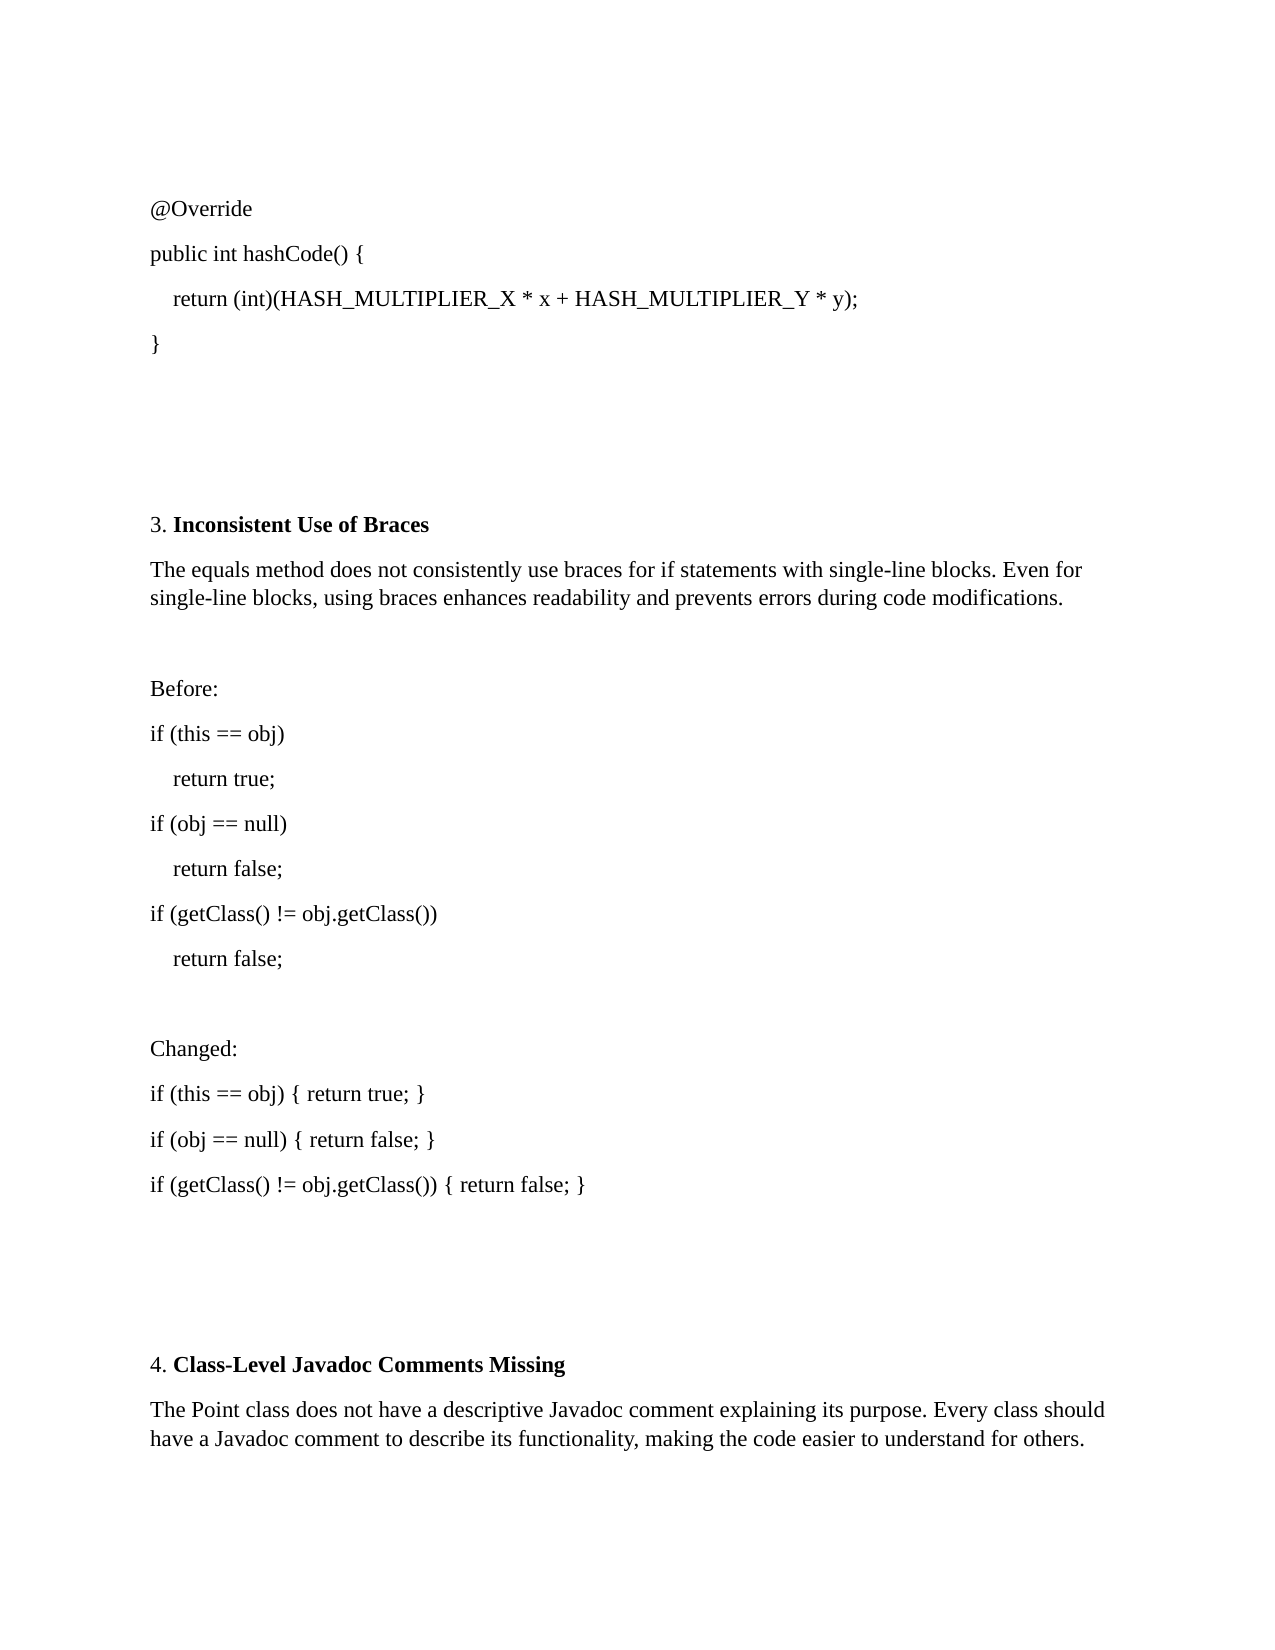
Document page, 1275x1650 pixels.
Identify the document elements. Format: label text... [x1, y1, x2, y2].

text return (int)(HASH_MULTIPLIER_X * x + HASH_MULTIPLIER_Y * y); [150, 285, 1125, 312]
text 4. Class-Level Javadoc Comments Missing [150, 1351, 1125, 1377]
text The Point class does not have a descriptive Javadoc comment explaining its purpose. Every class should have a Javadoc comment to describe its functionality, making the code easier to understand for others. [150, 1396, 1125, 1451]
text public int hashCode() { [150, 240, 1125, 267]
text if (getClass() != obj.getClass()) { return false; } [150, 1171, 1125, 1197]
text if (getClass() != obj.getClass()) [150, 900, 1125, 926]
text Before: [150, 674, 1125, 701]
text if (this == obj) [150, 720, 1125, 746]
text return true; [150, 765, 1125, 791]
text } [150, 330, 1125, 357]
text if (obj == null) [150, 810, 1125, 836]
text if (obj == null) { return false; } [150, 1126, 1125, 1152]
text @Override [150, 195, 1125, 221]
text 3. Inconsistent Use of Braces [150, 511, 1125, 537]
text return false; [150, 945, 1125, 972]
text if (this == obj) { return true; } [150, 1081, 1125, 1107]
text return false; [150, 855, 1125, 881]
text Changed: [150, 1035, 1125, 1062]
text The equals method does not consistently use braces for if statements with single-line blocks. Even for single-line blocks, using braces enhances readability and prevents errors during code modifications. [150, 556, 1125, 611]
